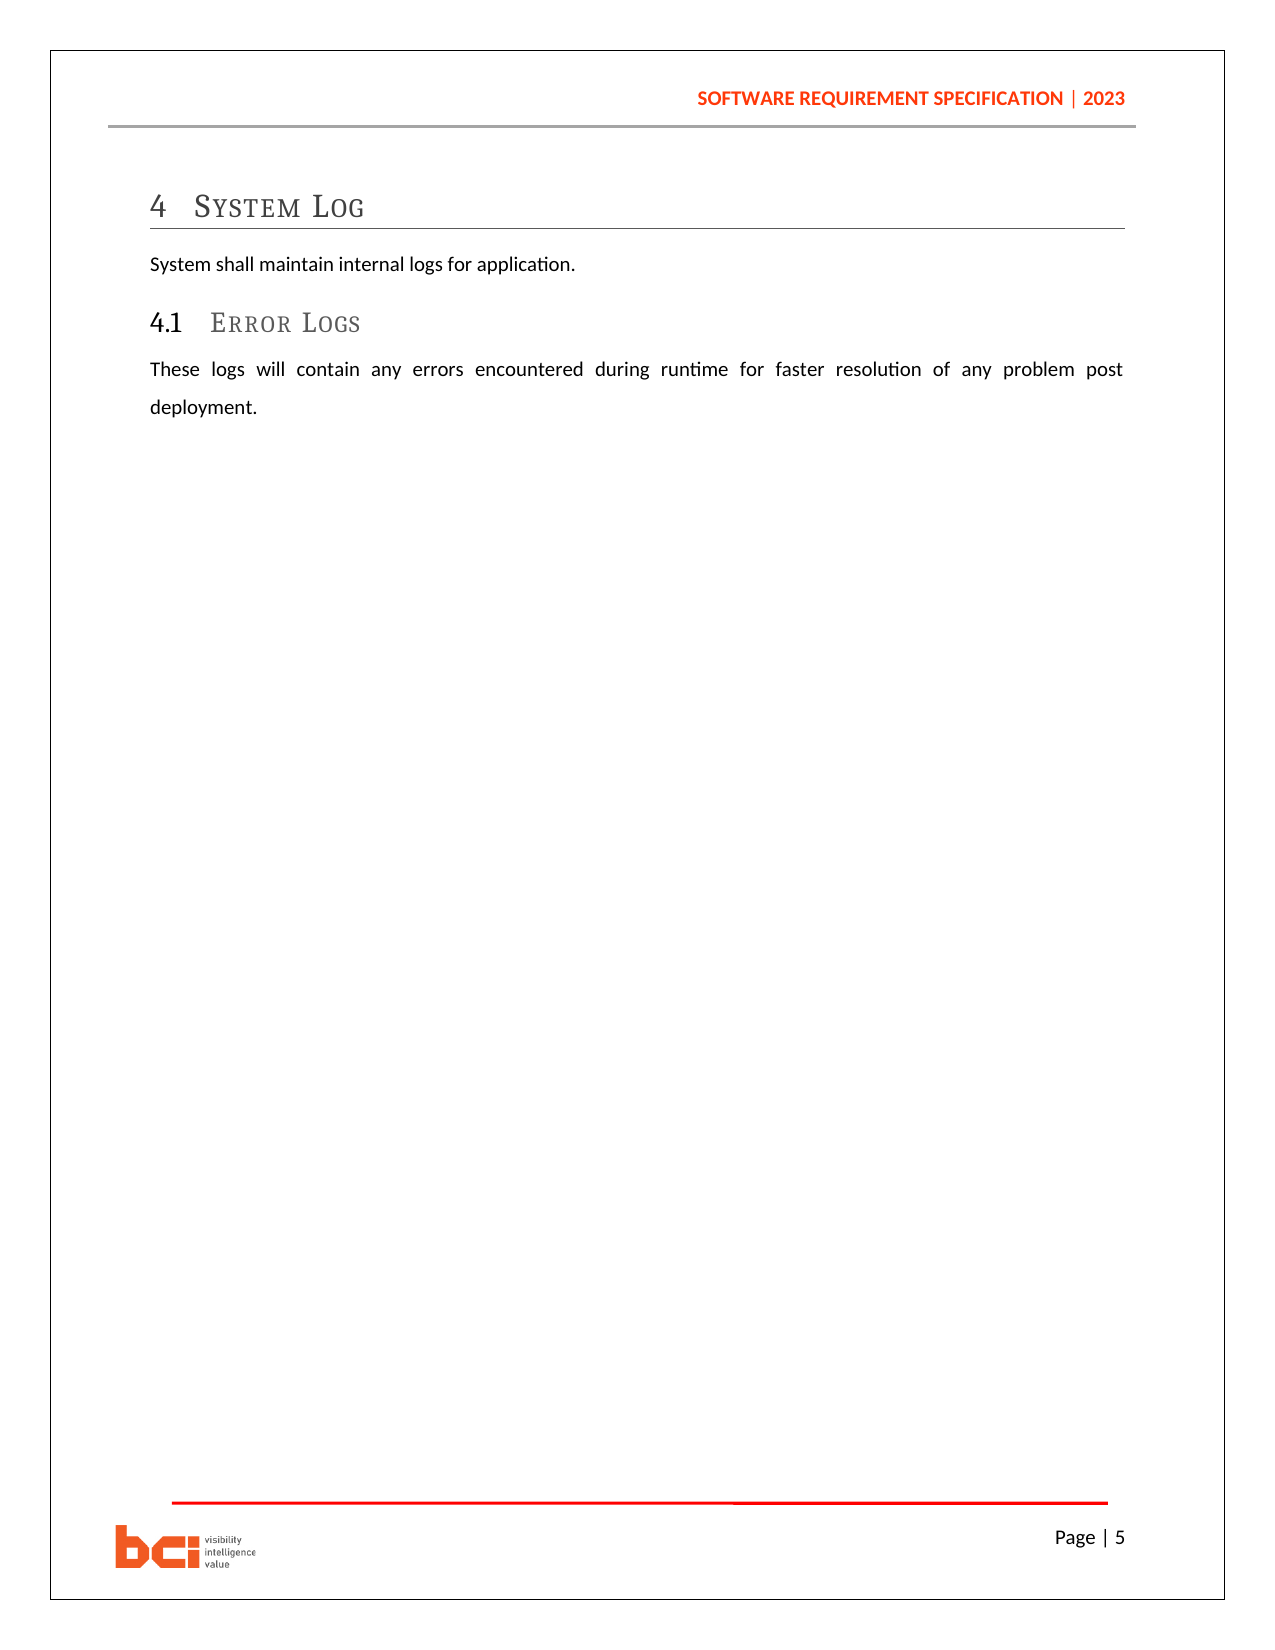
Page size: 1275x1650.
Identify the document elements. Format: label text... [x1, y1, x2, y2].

text System shall maintain internal logs for application. [150, 251, 1125, 277]
picture [114, 1520, 255, 1568]
text These logs will contain any errors encountered during runtime for faster resolution of any problem post deployment. [150, 356, 1125, 420]
subtitle System Log [150, 187, 1125, 228]
subtitle Error Logs [150, 306, 1125, 340]
